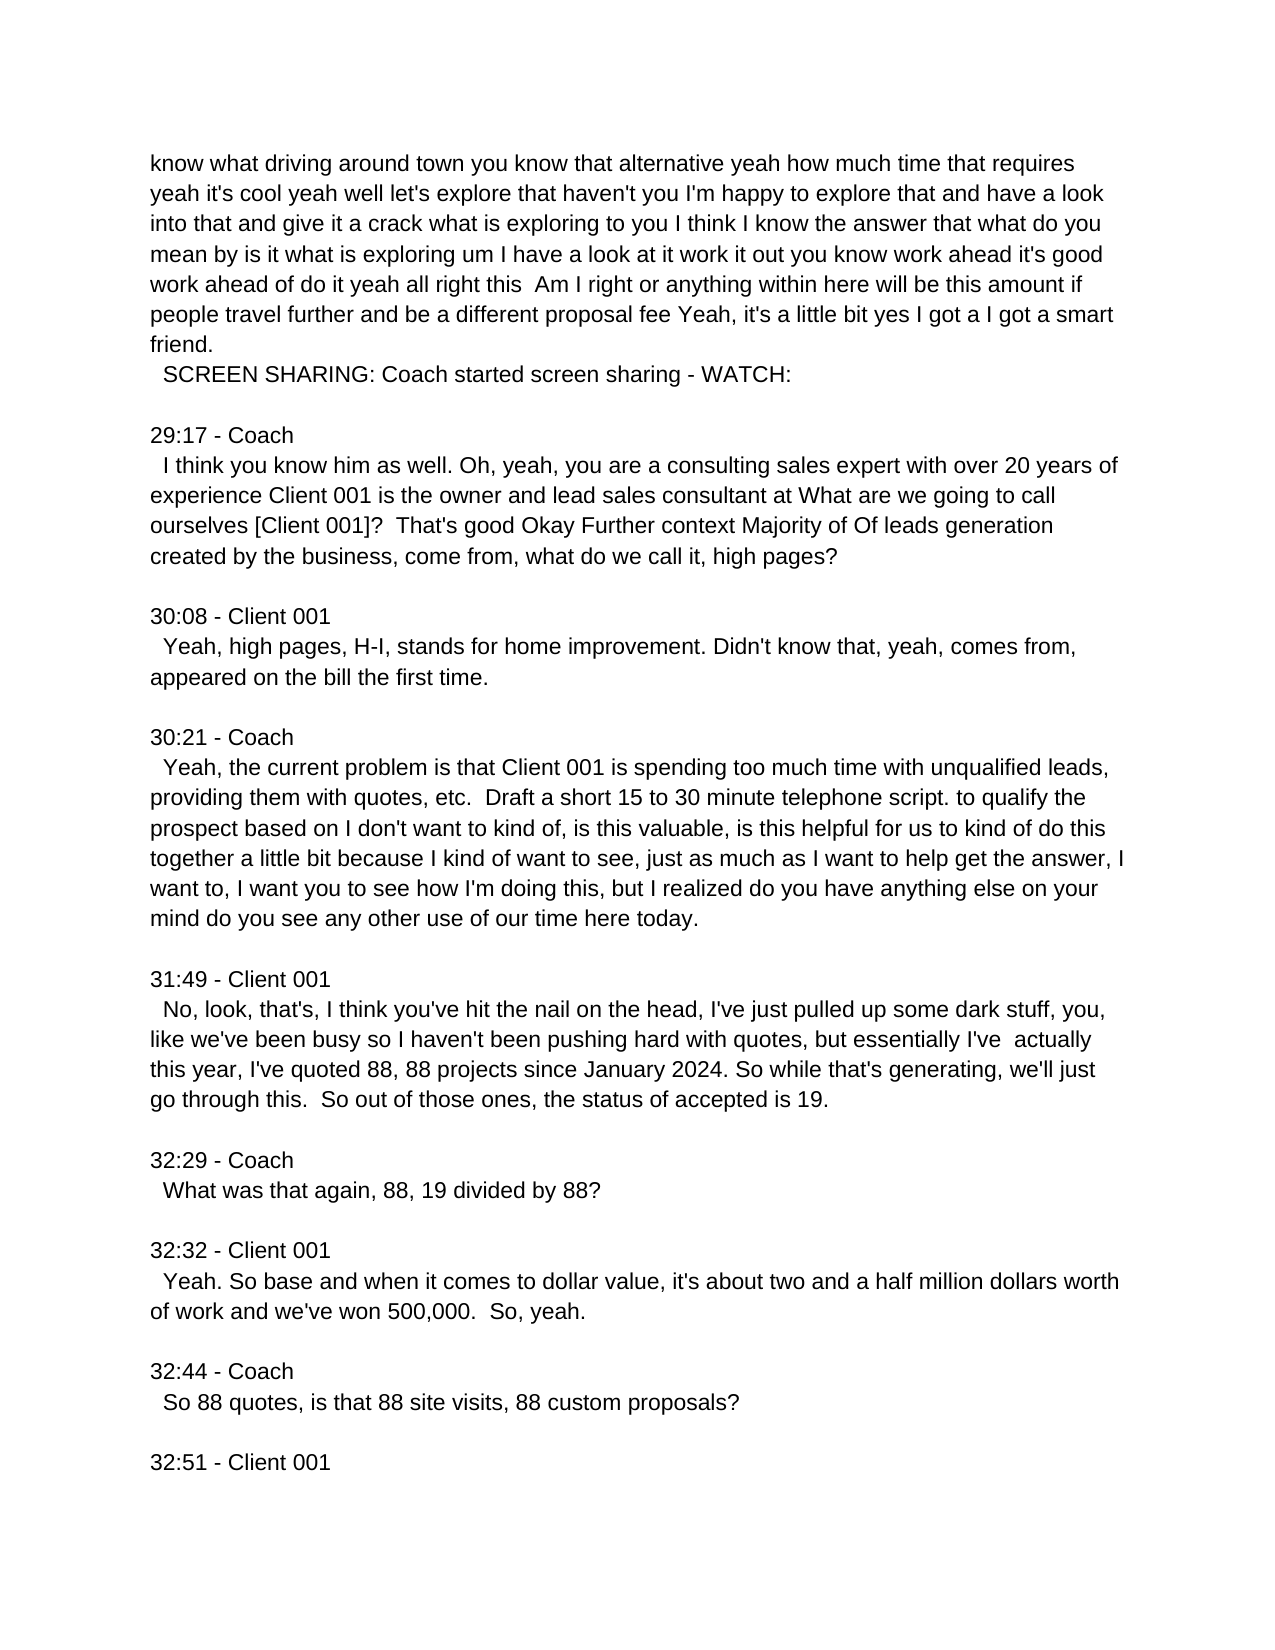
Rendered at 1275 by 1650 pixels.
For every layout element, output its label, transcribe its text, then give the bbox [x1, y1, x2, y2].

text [150, 150, 1125, 358]
text 30:08 - Client 001 [150, 603, 1125, 629]
text 32:51 - Client 001 [150, 1449, 1125, 1475]
text What was that again, 88, 19 divided by 88? [150, 1177, 1125, 1203]
text Yeah. So base and when it comes to dollar value, it's about two and a half million dollars worth of work and we've won 500,000. So, yeah. [150, 1268, 1125, 1324]
text 32:44 - Coach [150, 1358, 1125, 1385]
text 32:32 - Client 001 [150, 1237, 1125, 1264]
text So 88 quotes, is that 88 site visits, 88 custom proposals? [150, 1388, 1125, 1415]
text 30:21 - Coach [150, 724, 1125, 750]
text No, look, that's, I think you've hit the nail on the head, I've just pulled up some dark stuff, you, like we've been busy so I haven't been pushing hard with quotes, but essentially I've actually this year, I've quoted 88, 88 projects since January 2024. So while that's generating, we'll just go through this. So out of those ones, the status of accepted is 19. [150, 996, 1125, 1113]
text 32:29 - Coach [150, 1147, 1125, 1173]
text SCREEN SHARING: Coach started screen sharing - WATCH: [150, 361, 1125, 388]
text Yeah, high pages, H-I, stands for home improvement. Didn't know that, yeah, comes from, appeared on the bill the first time. [150, 633, 1125, 690]
text Yeah, the current problem is that Client 001 is spending too much time with unqualified leads, providing them with quotes, etc. Draft a short 15 to 30 minute telephone script. to qualify the prospect based on I don't want to kind of, is this valuable, is this helpful for us to kind of do this together a little bit because I kind of want to see, just as much as I want to help get the answer, I want to, I want you to see how I'm doing this, but I realized do you have anything else on your mind do you see any other use of our time here today. [150, 754, 1125, 932]
text I think you know him as well. Oh, yeah, you are a consulting sales expert with over 20 years of experience Client 001 is the owner and lead sales consultant at What are we going to call ourselves [Client 001]? That's good Okay Further context Majority of Of leads generation created by the business, come from, what do we call it, high pages? [150, 452, 1125, 569]
text 31:49 - Client 001 [150, 966, 1125, 992]
text 29:17 - Coach [150, 422, 1125, 448]
